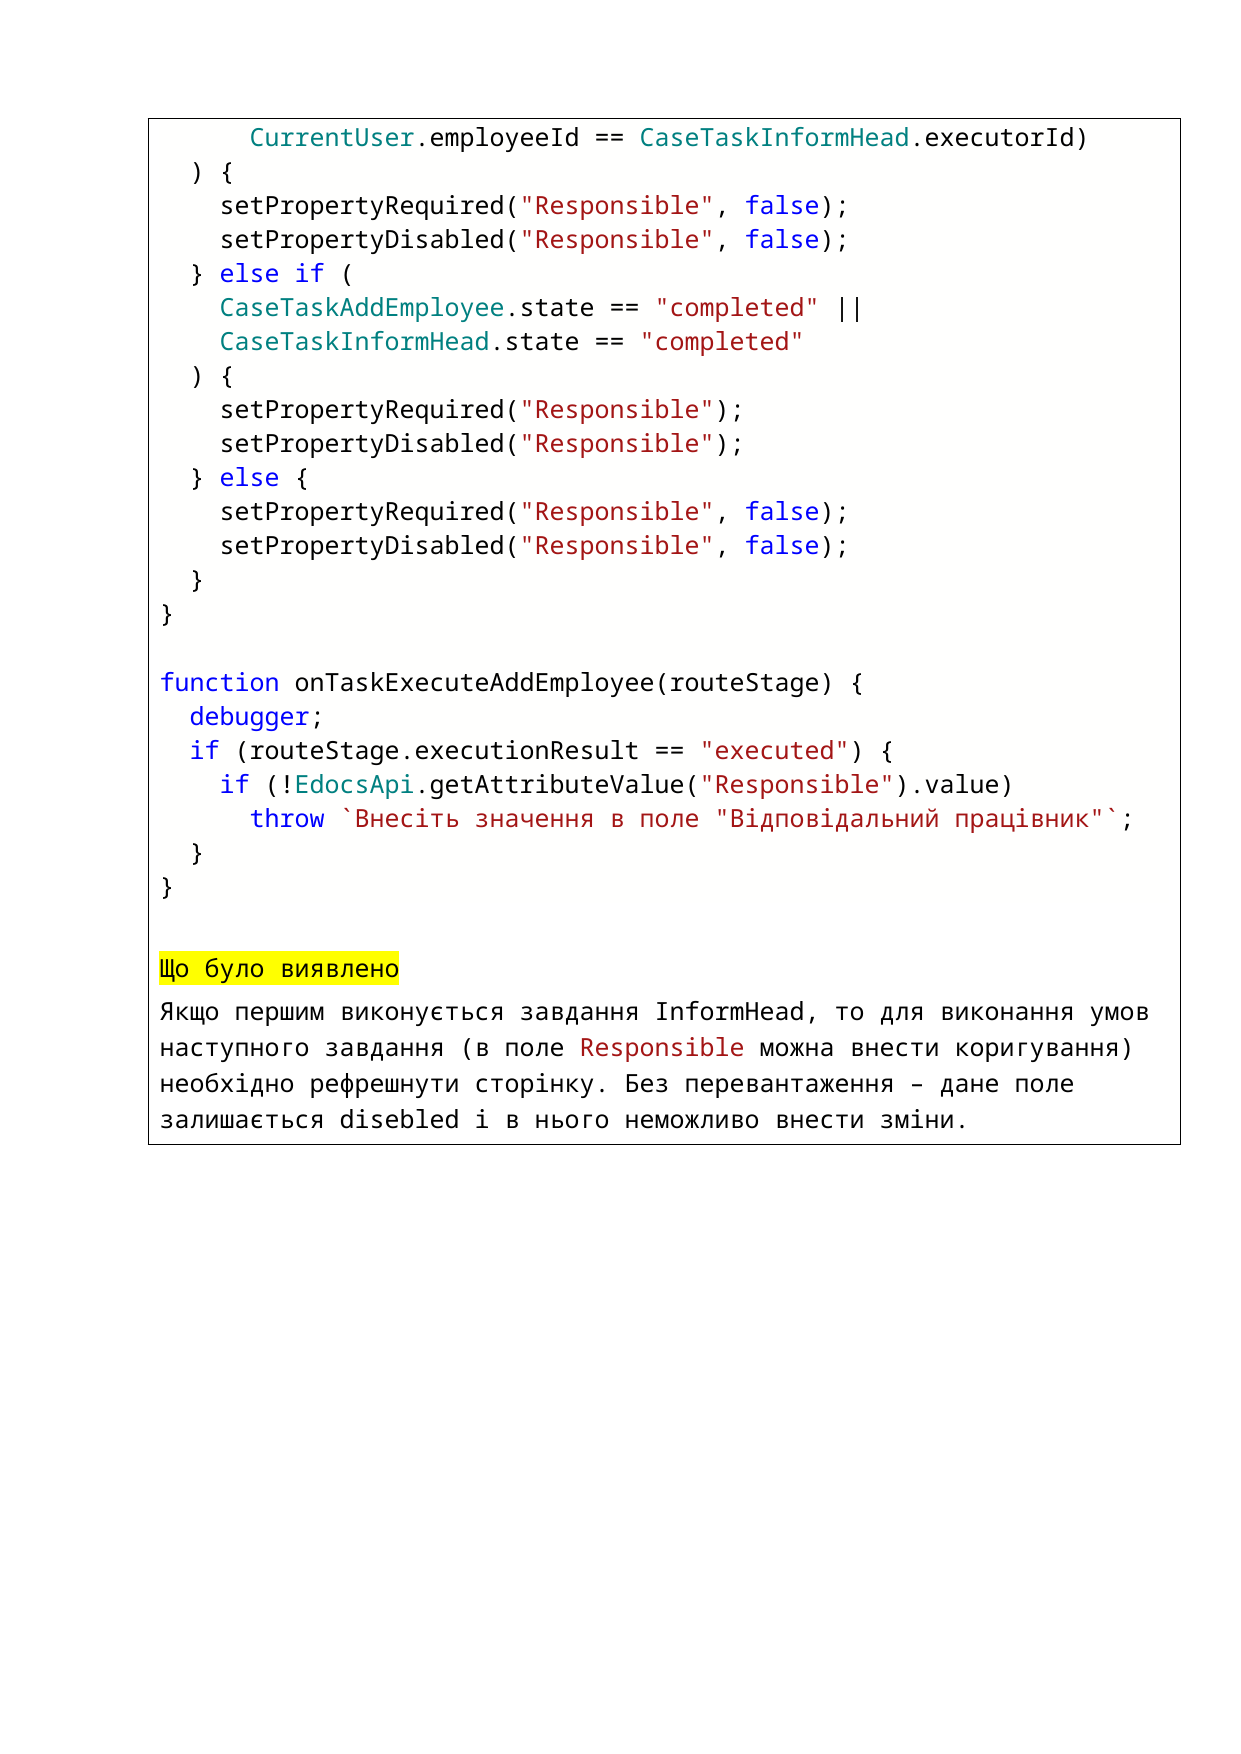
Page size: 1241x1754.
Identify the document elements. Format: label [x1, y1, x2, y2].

table_cell [149, 119, 1180, 1143]
